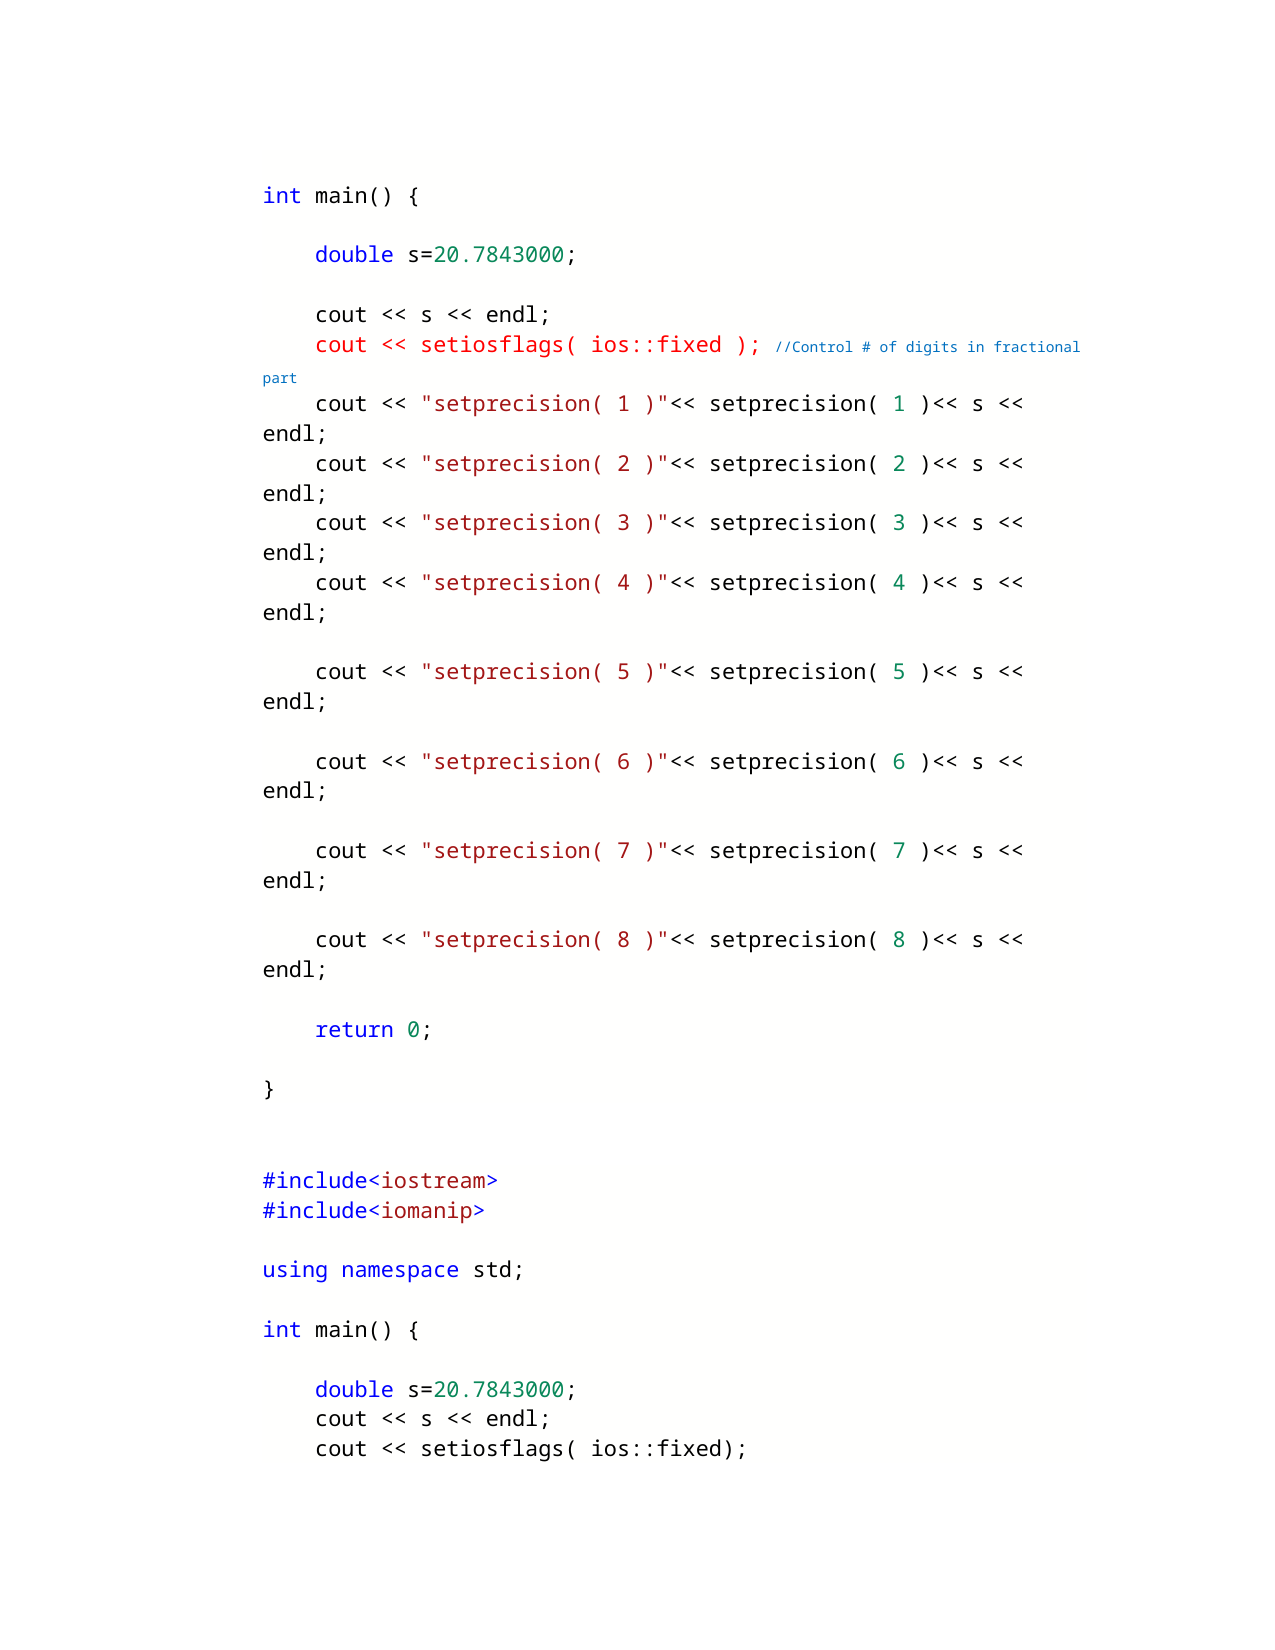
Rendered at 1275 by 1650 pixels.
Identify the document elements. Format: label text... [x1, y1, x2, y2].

text cout << "setprecision( 5 )"<< setprecision( 5 )<< s << endl; [262, 656, 1087, 716]
text cout << setiosflags( ios::fixed); [262, 1433, 1087, 1463]
text cout << "setprecision( 4 )"<< setprecision( 4 )<< s << endl; [262, 567, 1087, 627]
text } [262, 1073, 1087, 1103]
text cout << "setprecision( 2 )"<< setprecision( 2 )<< s << endl; [262, 448, 1087, 507]
text cout << s << endl; [262, 299, 1087, 329]
text int main() { [262, 180, 1087, 209]
text #include<iostream> [262, 1165, 1087, 1195]
text #include<iomanip> [262, 1195, 1087, 1224]
text return 0; [262, 1014, 1087, 1044]
text cout << "setprecision( 1 )"<< setprecision( 1 )<< s << endl; [262, 388, 1087, 448]
text cout << s << endl; [262, 1403, 1087, 1433]
text int main() { [262, 1314, 1087, 1344]
text cout << "setprecision( 6 )"<< setprecision( 6 )<< s << endl; [262, 746, 1087, 805]
text cout << "setprecision( 8 )"<< setprecision( 8 )<< s << endl; [262, 924, 1087, 984]
text cout << "setprecision( 7 )"<< setprecision( 7 )<< s << endl; [262, 835, 1087, 895]
text double s=20.7843000; [262, 1373, 1087, 1403]
text cout << setiosflags( ios::fixed ); //Control # of digits in fractional part [262, 329, 1087, 388]
text double s=20.7843000; [262, 239, 1087, 269]
text cout << "setprecision( 3 )"<< setprecision( 3 )<< s << endl; [262, 507, 1087, 567]
text using namespace std; [262, 1254, 1087, 1284]
